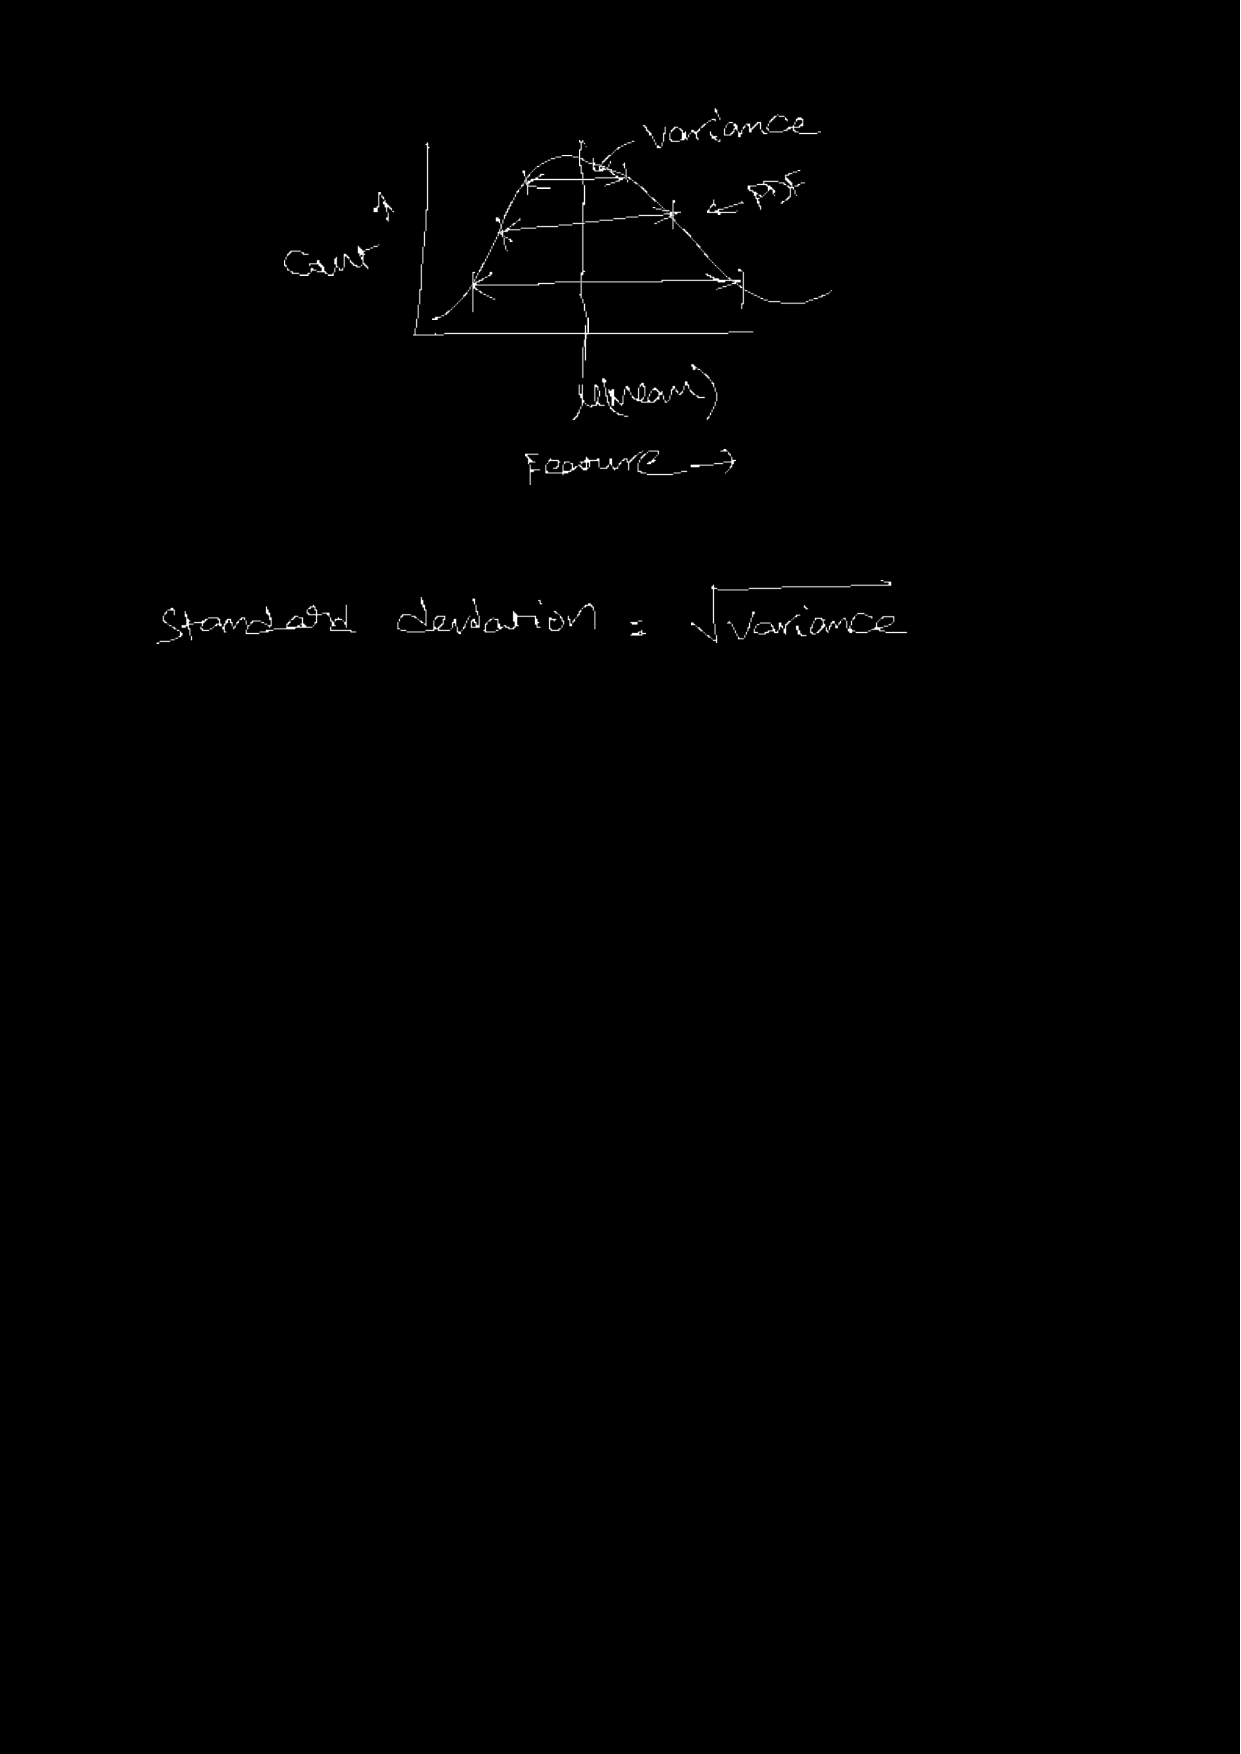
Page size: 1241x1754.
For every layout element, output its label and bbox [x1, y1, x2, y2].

picture [413, 108, 834, 422]
picture [155, 597, 646, 644]
picture [525, 449, 736, 485]
picture [284, 192, 394, 276]
picture [691, 580, 909, 643]
